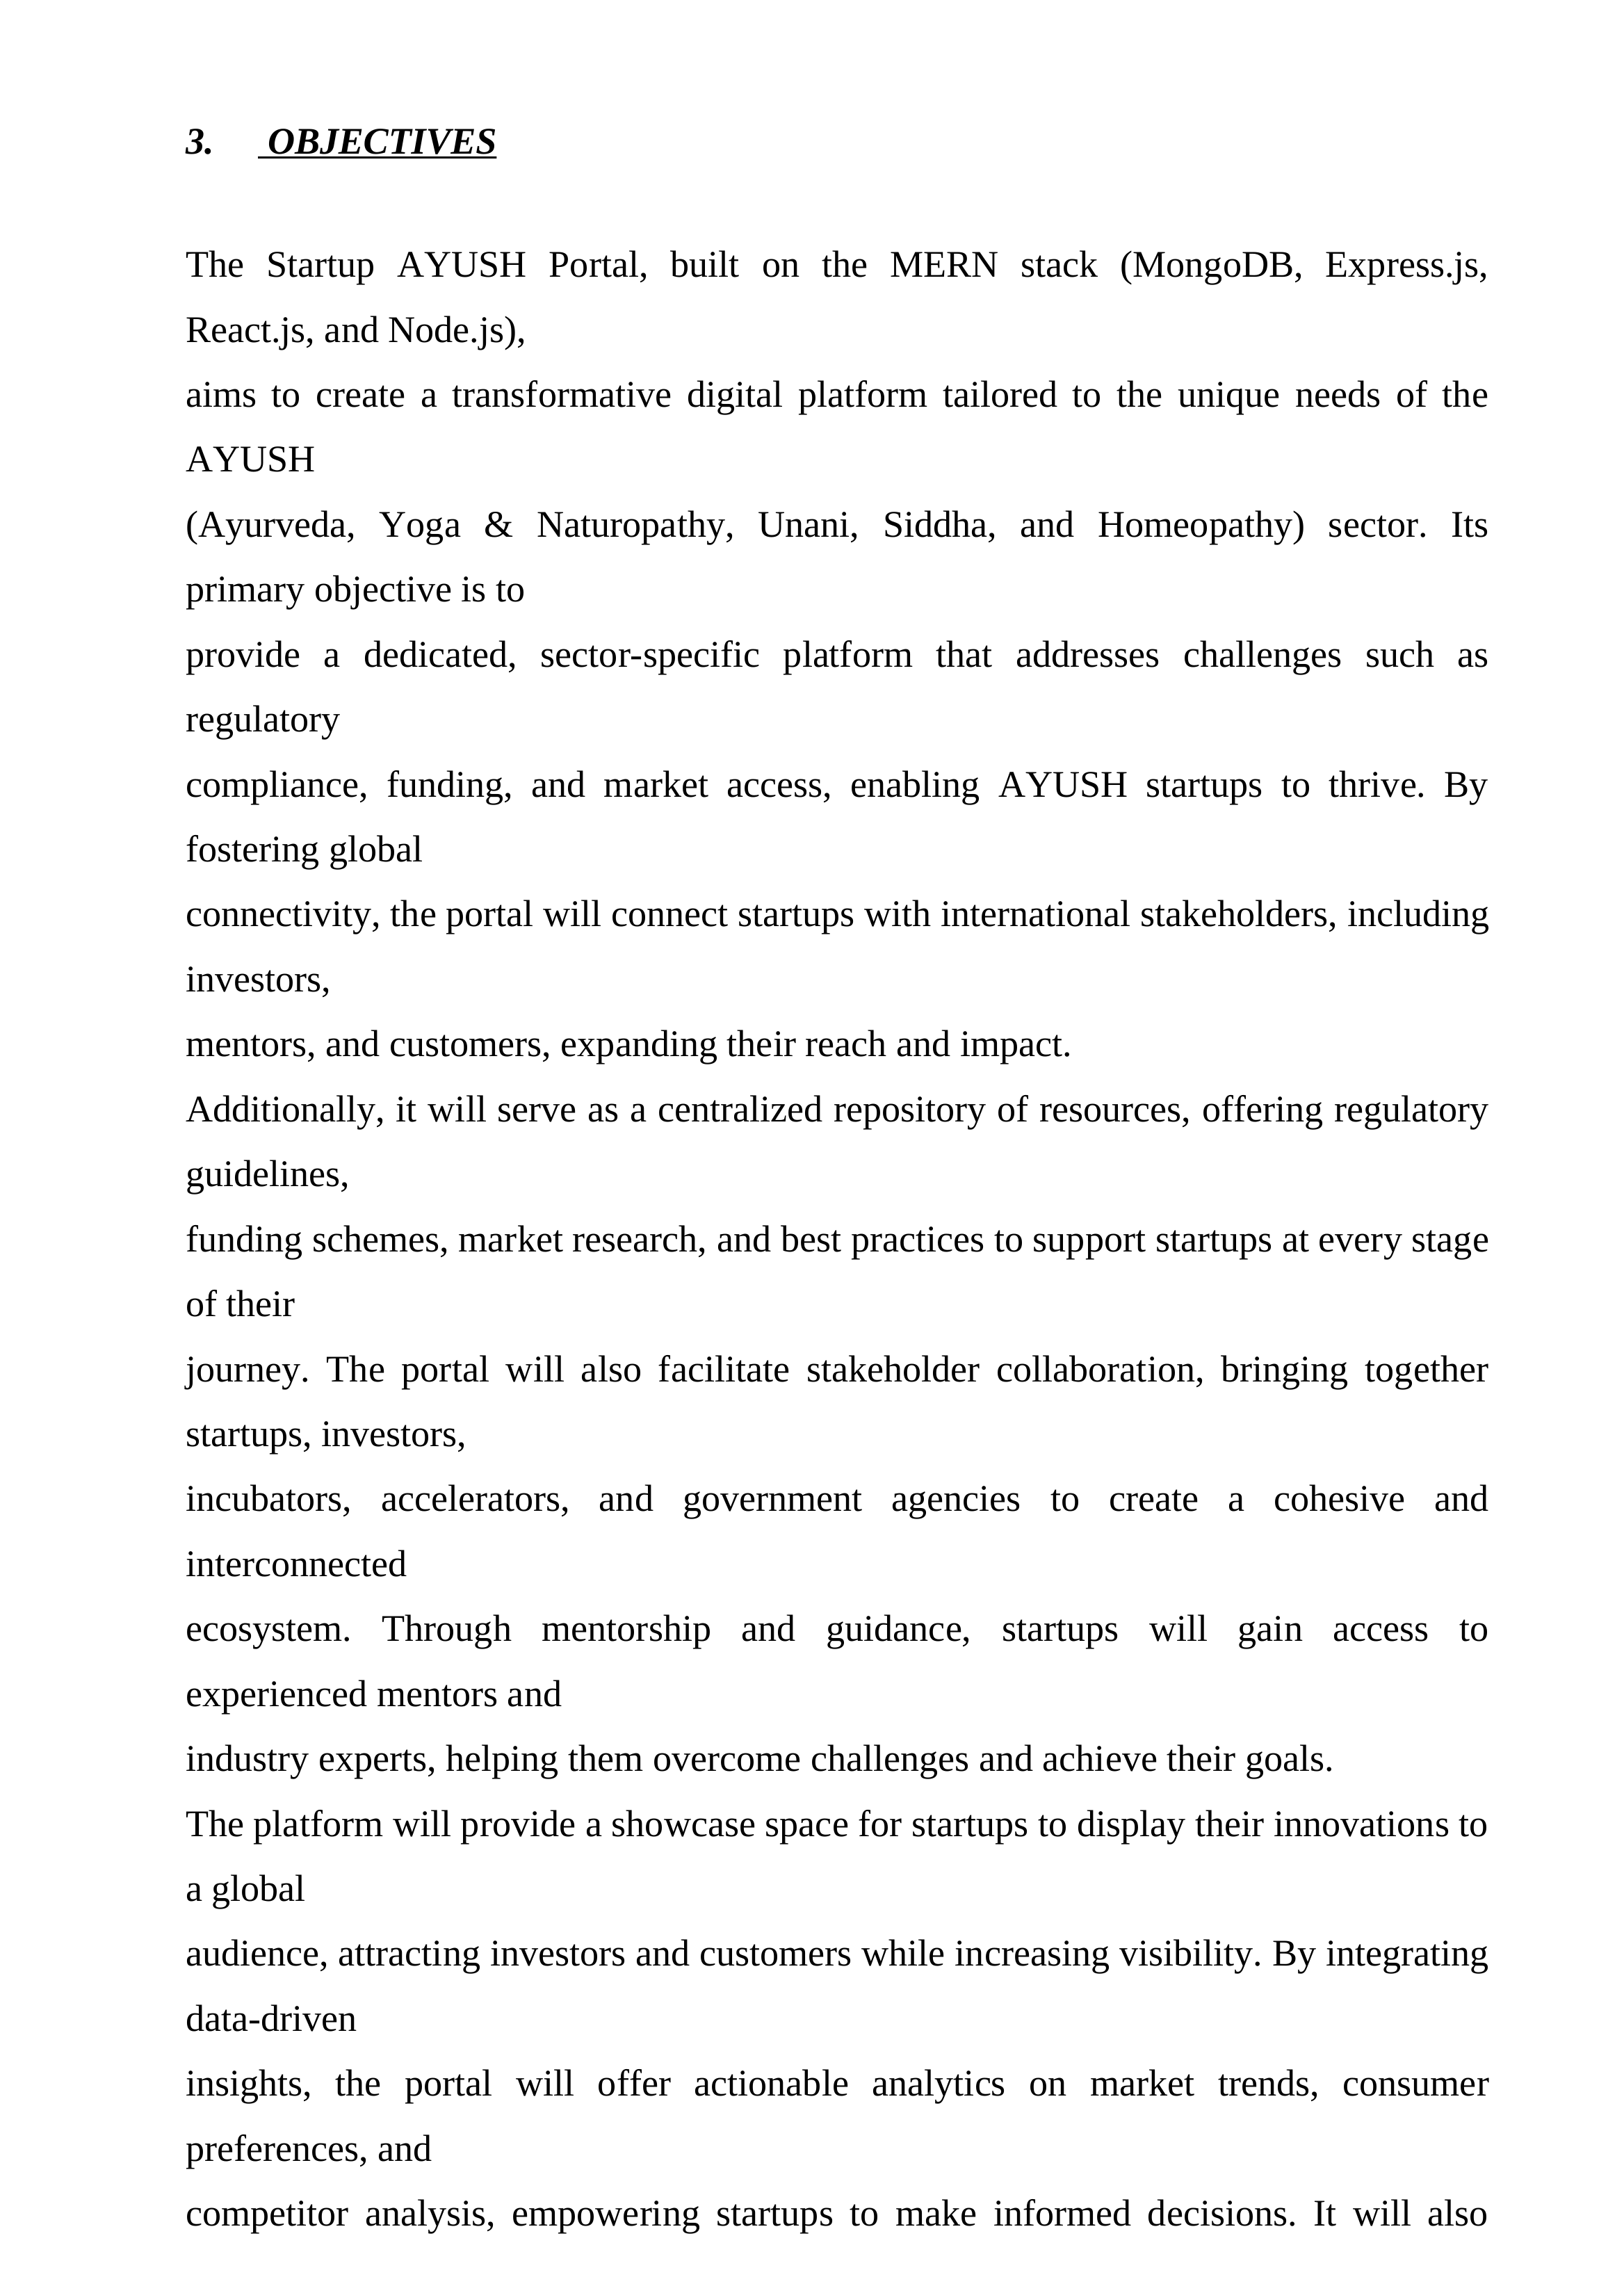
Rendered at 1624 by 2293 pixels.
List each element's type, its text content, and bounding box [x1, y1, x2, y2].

subtitle OBJECTIVES [186, 119, 1490, 162]
subtitle The Startup AYUSH Portal, built on the MERN stack (MongoDB, Express.js, React.js, and Node.js), [186, 242, 1490, 350]
subtitle compliance, funding, and market access, enabling AYUSH startups to thrive. By fostering global [186, 762, 1490, 870]
subtitle mentors, and customers, expanding their reach and impact. [186, 1021, 1490, 1065]
subtitle (Ayurveda, Yoga & Naturopathy, Unani, Siddha, and Homeopathy) sector. Its primary objective is to [186, 502, 1490, 610]
subtitle journey. The portal will also facilitate stakeholder collaboration, bringing together startups, investors, [186, 1346, 1490, 1455]
subtitle funding schemes, market research, and best practices to support startups at every stage of their [186, 1216, 1490, 1324]
subtitle The platform will provide a showcase space for startups to display their innovations to a global [186, 1801, 1490, 1909]
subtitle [186, 2191, 1490, 2234]
subtitle connectivity, the portal will connect startups with international stakeholders, including investors, [186, 891, 1490, 1000]
subtitle incubators, accelerators, and government agencies to create a cohesive and interconnected [186, 1476, 1490, 1585]
subtitle provide a dedicated, sector-specific platform that addresses challenges such as regulatory [186, 632, 1490, 740]
subtitle Additionally, it will serve as a centralized repository of resources, offering regulatory guidelines, [186, 1087, 1490, 1194]
subtitle industry experts, helping them overcome challenges and achieve their goals. [186, 1736, 1490, 1779]
subtitle ecosystem. Through mentorship and guidance, startups will gain access to experienced mentors and [186, 1606, 1490, 1715]
subtitle audience, attracting investors and customers while increasing visibility. By integrating data-driven [186, 1931, 1490, 2039]
subtitle insights, the portal will offer actionable analytics on market trends, consumer preferences, and [186, 2061, 1490, 2169]
subtitle aims to create a transformative digital platform tailored to the unique needs of the AYUSH [186, 372, 1490, 480]
